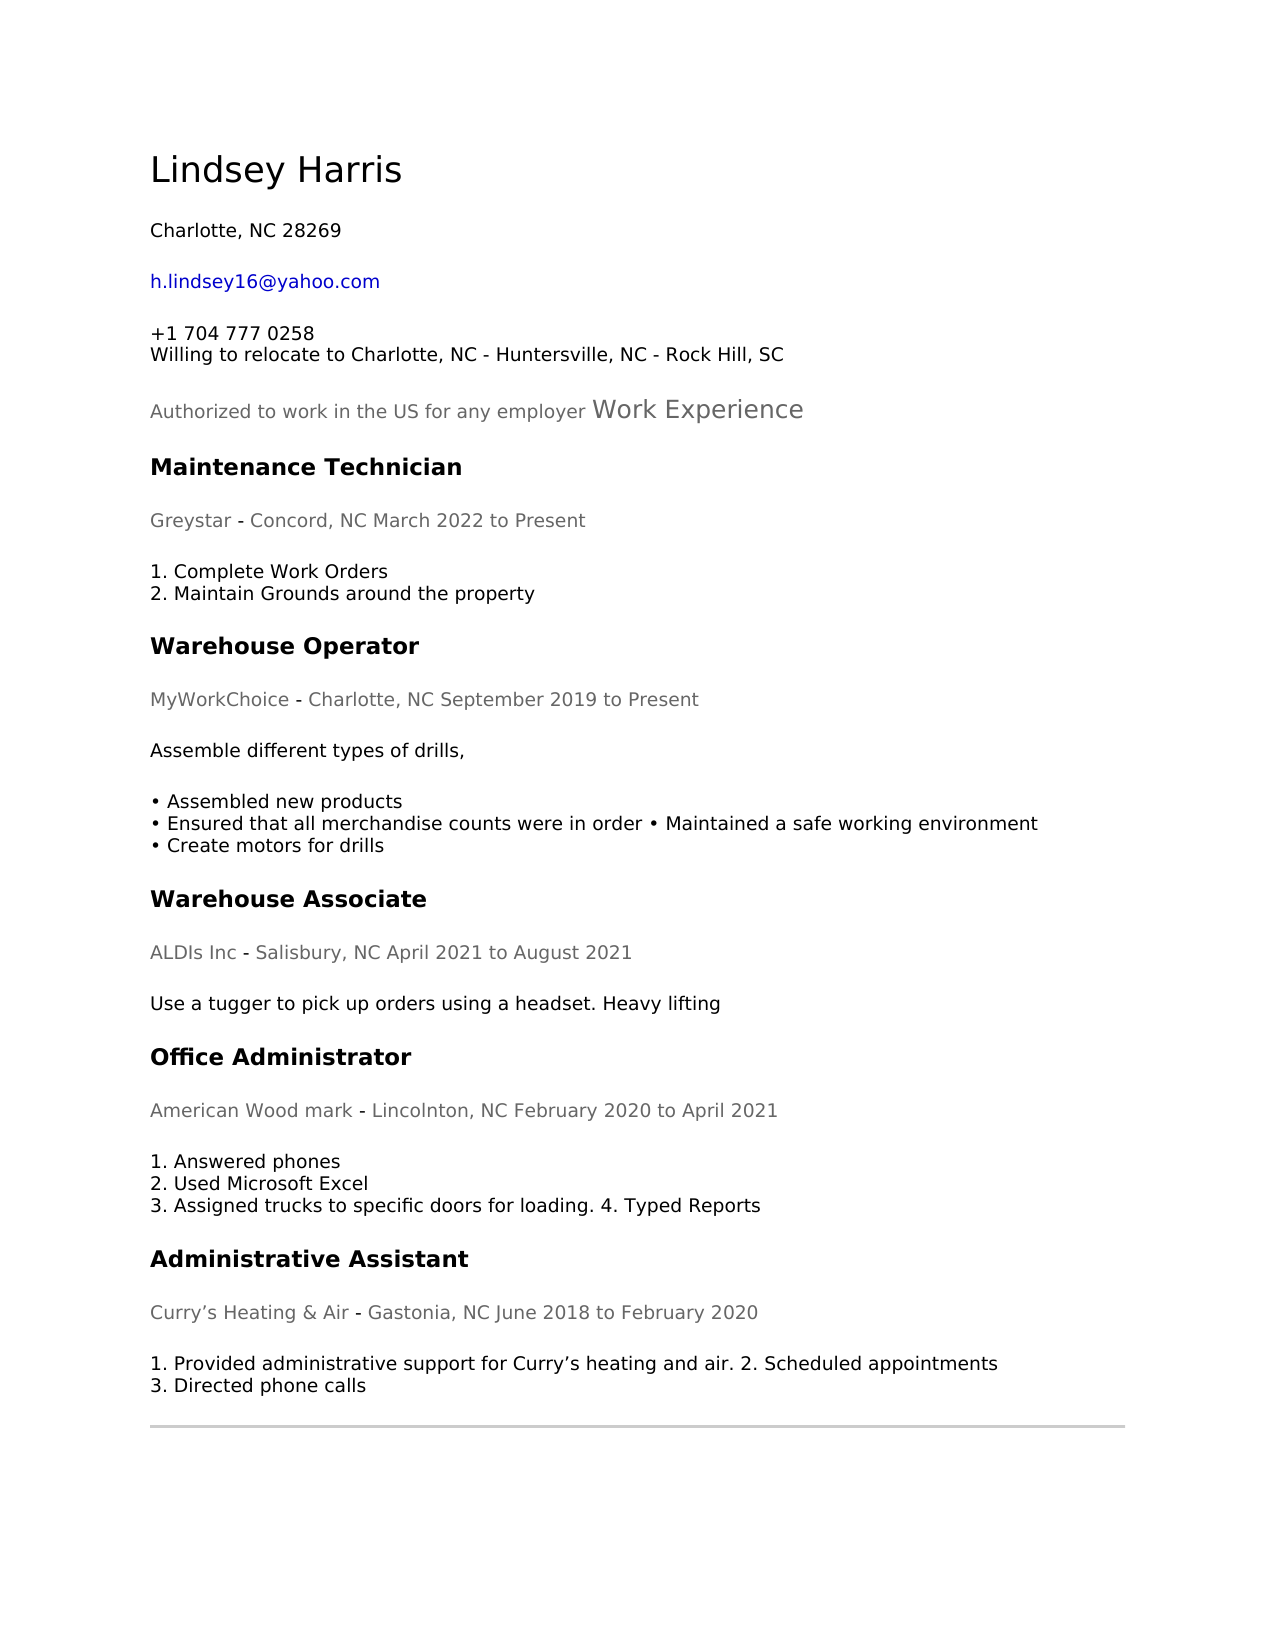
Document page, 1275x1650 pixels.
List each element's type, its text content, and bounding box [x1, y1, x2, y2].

text Maintenance Technician [150, 454, 1125, 480]
text • Assembled new products • Ensured that all merchandise counts were in order • Maintained a safe working environment • Create motors for drills [150, 791, 1125, 857]
text Administrative Assistant [150, 1246, 1125, 1272]
text Authorized to work in the US for any employer Work Experience [150, 395, 1125, 424]
text 1. Complete Work Orders 2. Maintain Grounds around the property [150, 561, 1125, 604]
text Assemble different types of drills, [150, 740, 1125, 762]
text Office Administrator [150, 1044, 1125, 1071]
text Charlotte, NC 28269 [150, 220, 1125, 242]
text Warehouse Operator [150, 633, 1125, 660]
text ALDIs Inc - Salisbury, NC April 2021 to August 2021 [150, 942, 1125, 964]
text +1 704 777 0258 Willing to relocate to Charlotte, NC - Huntersville, NC - Rock Hill, SC [150, 322, 1125, 366]
text American Wood mark - Lincolnton, NC February 2020 to April 2021 [150, 1100, 1125, 1122]
text MyWorkChoice - Charlotte, NC September 2019 to Present [150, 689, 1125, 711]
text 1. Answered phones 2. Used Microsoft Excel 3. Assigned trucks to specific doors for loading. 4. Typed Reports [150, 1151, 1125, 1217]
text Use a tugger to pick up orders using a headset. Heavy lifting [150, 993, 1125, 1015]
text h.lindsey16@yahoo.com [150, 271, 1125, 293]
text 1. Provided administrative support for Curry’s heating and air. 2. Scheduled appointments 3. Directed phone calls [150, 1353, 1125, 1396]
text Lindsey Harris [150, 150, 1125, 191]
text Greystar - Concord, NC March 2022 to Present [150, 509, 1125, 531]
text Curry’s Heating & Air - Gastonia, NC June 2018 to February 2020 [150, 1302, 1125, 1323]
text Warehouse Associate [150, 886, 1125, 913]
